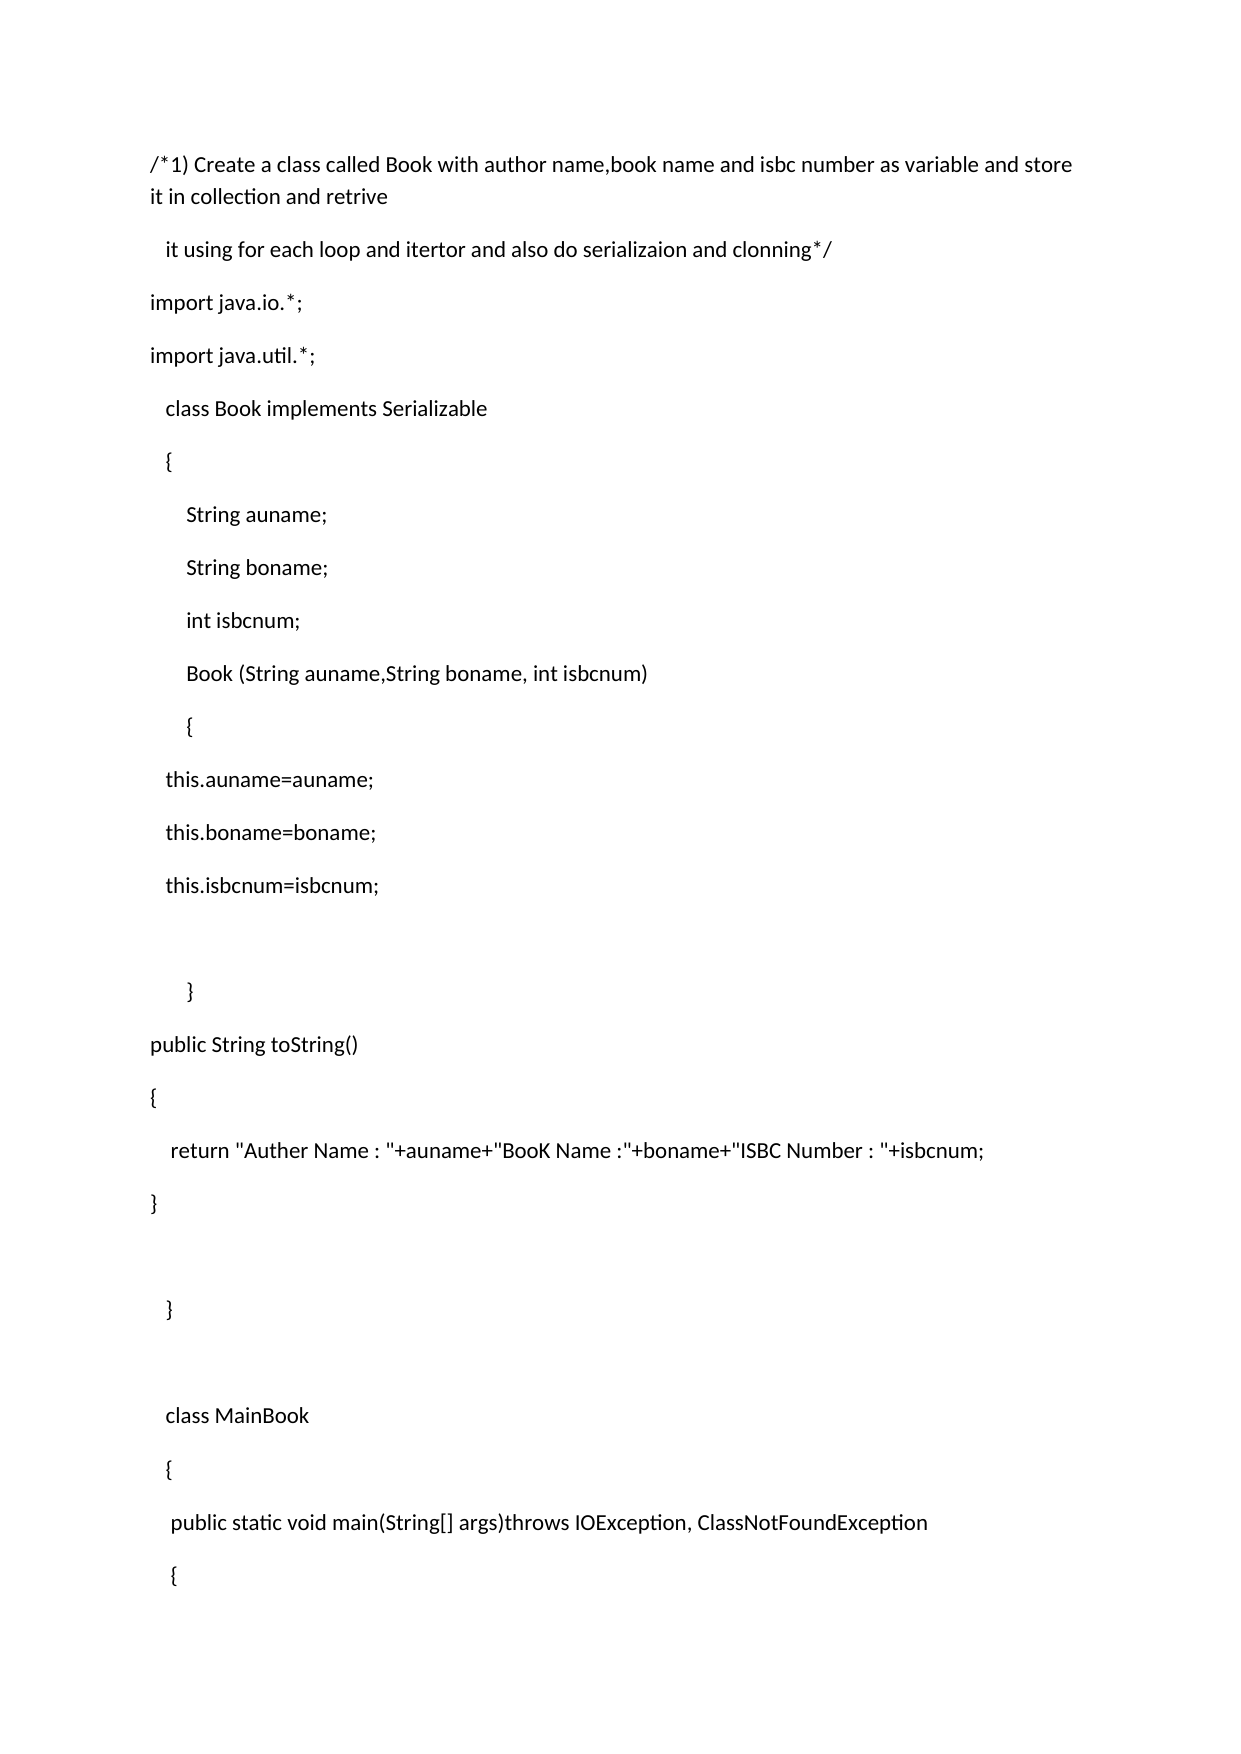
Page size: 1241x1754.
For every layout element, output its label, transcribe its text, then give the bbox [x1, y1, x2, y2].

text class Book implements Serializable [150, 394, 1090, 422]
text class MainBook [150, 1402, 1090, 1430]
text import java.util.*; [150, 341, 1090, 369]
text { [150, 1455, 1090, 1483]
text { [150, 1083, 1090, 1112]
text { [150, 712, 1090, 740]
text public static void main(String[] args)throws IOException, ClassNotFoundException [150, 1508, 1090, 1536]
text public String toString() [150, 1031, 1090, 1058]
text { [150, 447, 1090, 475]
text this.isbcnum=isbcnum; [150, 871, 1090, 899]
text } [150, 1189, 1090, 1218]
text int isbcnum; [150, 606, 1090, 634]
text this.boname=boname; [150, 818, 1090, 846]
text } [150, 1296, 1090, 1324]
text this.auname=auname; [150, 765, 1090, 793]
text import java.io.*; [150, 288, 1090, 316]
text Book (String auname,String boname, int isbcnum) [150, 659, 1090, 687]
text it using for each loop and itertor and also do serializaion and clonning*/ [150, 235, 1090, 263]
text /*1) Create a class called Book with author name,book name and isbc number as variable and store it in collection and retrive [150, 150, 1090, 210]
text return "Auther Name : "+auname+"BooK Name :"+boname+"ISBC Number : "+isbcnum; [150, 1137, 1090, 1164]
text { [150, 1561, 1090, 1589]
text } [150, 977, 1090, 1006]
text String auname; [150, 500, 1090, 528]
text String boname; [150, 553, 1090, 581]
